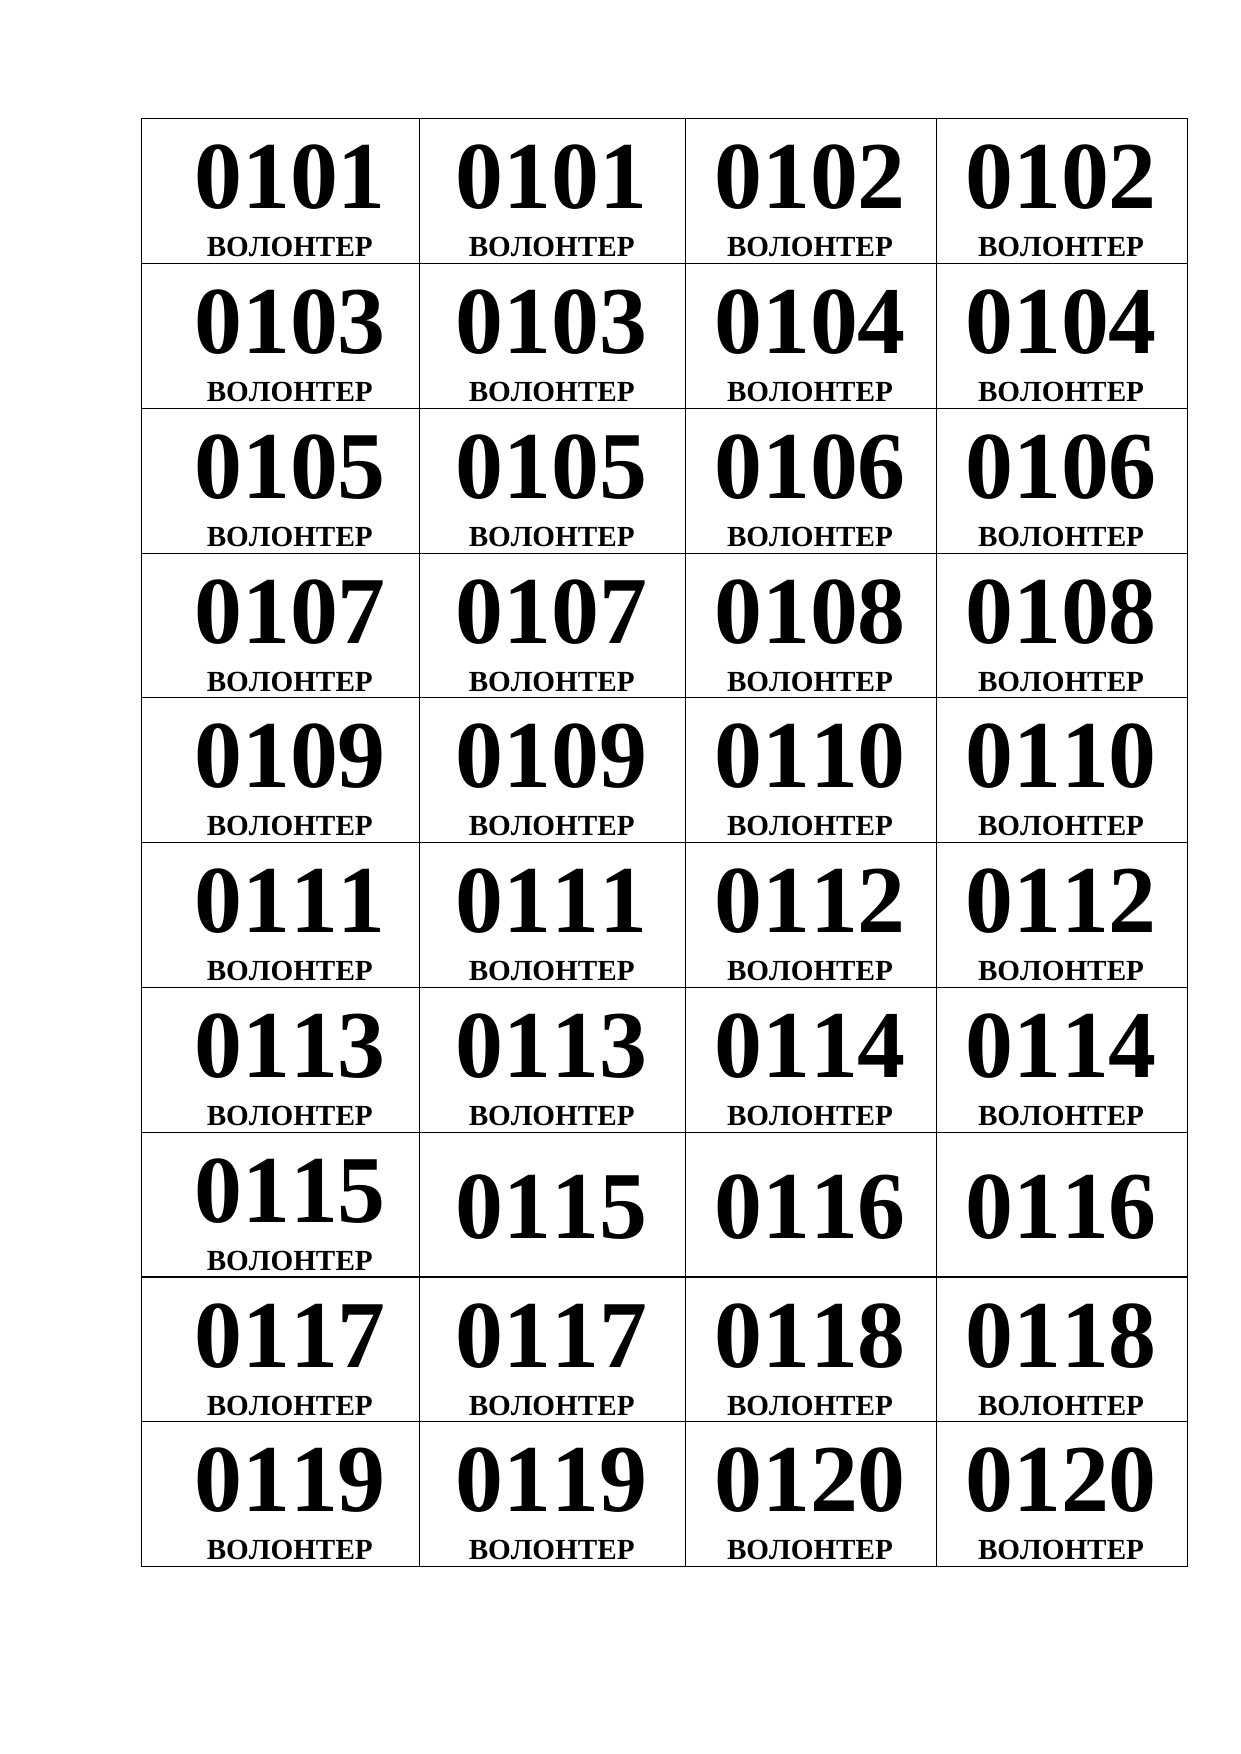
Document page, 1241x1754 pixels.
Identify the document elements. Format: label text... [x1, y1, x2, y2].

table_cell 0107 ВОЛОНТЕР [142, 554, 419, 697]
table_cell 0112 ВОЛОНТЕР [686, 843, 936, 987]
table_cell 0118 ВОЛОНТЕР [686, 1278, 936, 1421]
table_cell 0102 ВОЛОНТЕР [937, 119, 1187, 263]
table_cell 0114 ВОЛОНТЕР [937, 988, 1187, 1132]
table_cell 0118 ВОЛОНТЕР [937, 1278, 1187, 1421]
table_cell 0102 ВОЛОНТЕР [686, 119, 936, 263]
table_cell 0117 ВОЛОНТЕР [420, 1278, 685, 1421]
table_cell 0113 ВОЛОНТЕР [420, 988, 685, 1132]
table_cell 0103 ВОЛОНТЕР [142, 264, 419, 408]
table_cell 0112 ВОЛОНТЕР [937, 843, 1187, 987]
table_cell 0108 ВОЛОНТЕР [686, 554, 936, 697]
table_cell 0117 ВОЛОНТЕР [142, 1278, 419, 1421]
table_cell 0106 ВОЛОНТЕР [937, 409, 1187, 552]
table_cell 0120 ВОЛОНТЕР [937, 1422, 1187, 1566]
table_cell 0120 ВОЛОНТЕР [686, 1422, 936, 1566]
table_cell 0104 ВОЛОНТЕР [937, 264, 1187, 408]
table_cell 0101 ВОЛОНТЕР [420, 119, 685, 263]
table_cell 0115 ВОЛОНТЕР [142, 1133, 419, 1276]
table_cell 0109 ВОЛОНТЕР [420, 698, 685, 842]
table_cell 0109 ВОЛОНТЕР [142, 698, 419, 842]
table_cell 0111 ВОЛОНТЕР [420, 843, 685, 987]
table_cell 0114 ВОЛОНТЕР [686, 988, 936, 1132]
table_cell 0106 ВОЛОНТЕР [686, 409, 936, 552]
table_cell 0116 [937, 1133, 1187, 1276]
table_cell 0104 ВОЛОНТЕР [686, 264, 936, 408]
table_cell 0110 ВОЛОНТЕР [937, 698, 1187, 842]
table_cell 0113 ВОЛОНТЕР [142, 988, 419, 1132]
table_cell 0105 ВОЛОНТЕР [142, 409, 419, 552]
table_cell 0119 ВОЛОНТЕР [420, 1422, 685, 1566]
table_cell 0108 ВОЛОНТЕР [937, 554, 1187, 697]
table_cell 0101 ВОЛОНТЕР [142, 119, 419, 263]
table_cell 0107 ВОЛОНТЕР [420, 554, 685, 697]
table_cell 0103 ВОЛОНТЕР [420, 264, 685, 408]
table_cell 0110 ВОЛОНТЕР [686, 698, 936, 842]
table_cell 0105 ВОЛОНТЕР [420, 409, 685, 552]
table_cell 0111 ВОЛОНТЕР [142, 843, 419, 987]
table_cell 0116 [686, 1133, 936, 1276]
table_cell 0119 ВОЛОНТЕР [142, 1422, 419, 1566]
table_cell 0115 [420, 1133, 685, 1276]
